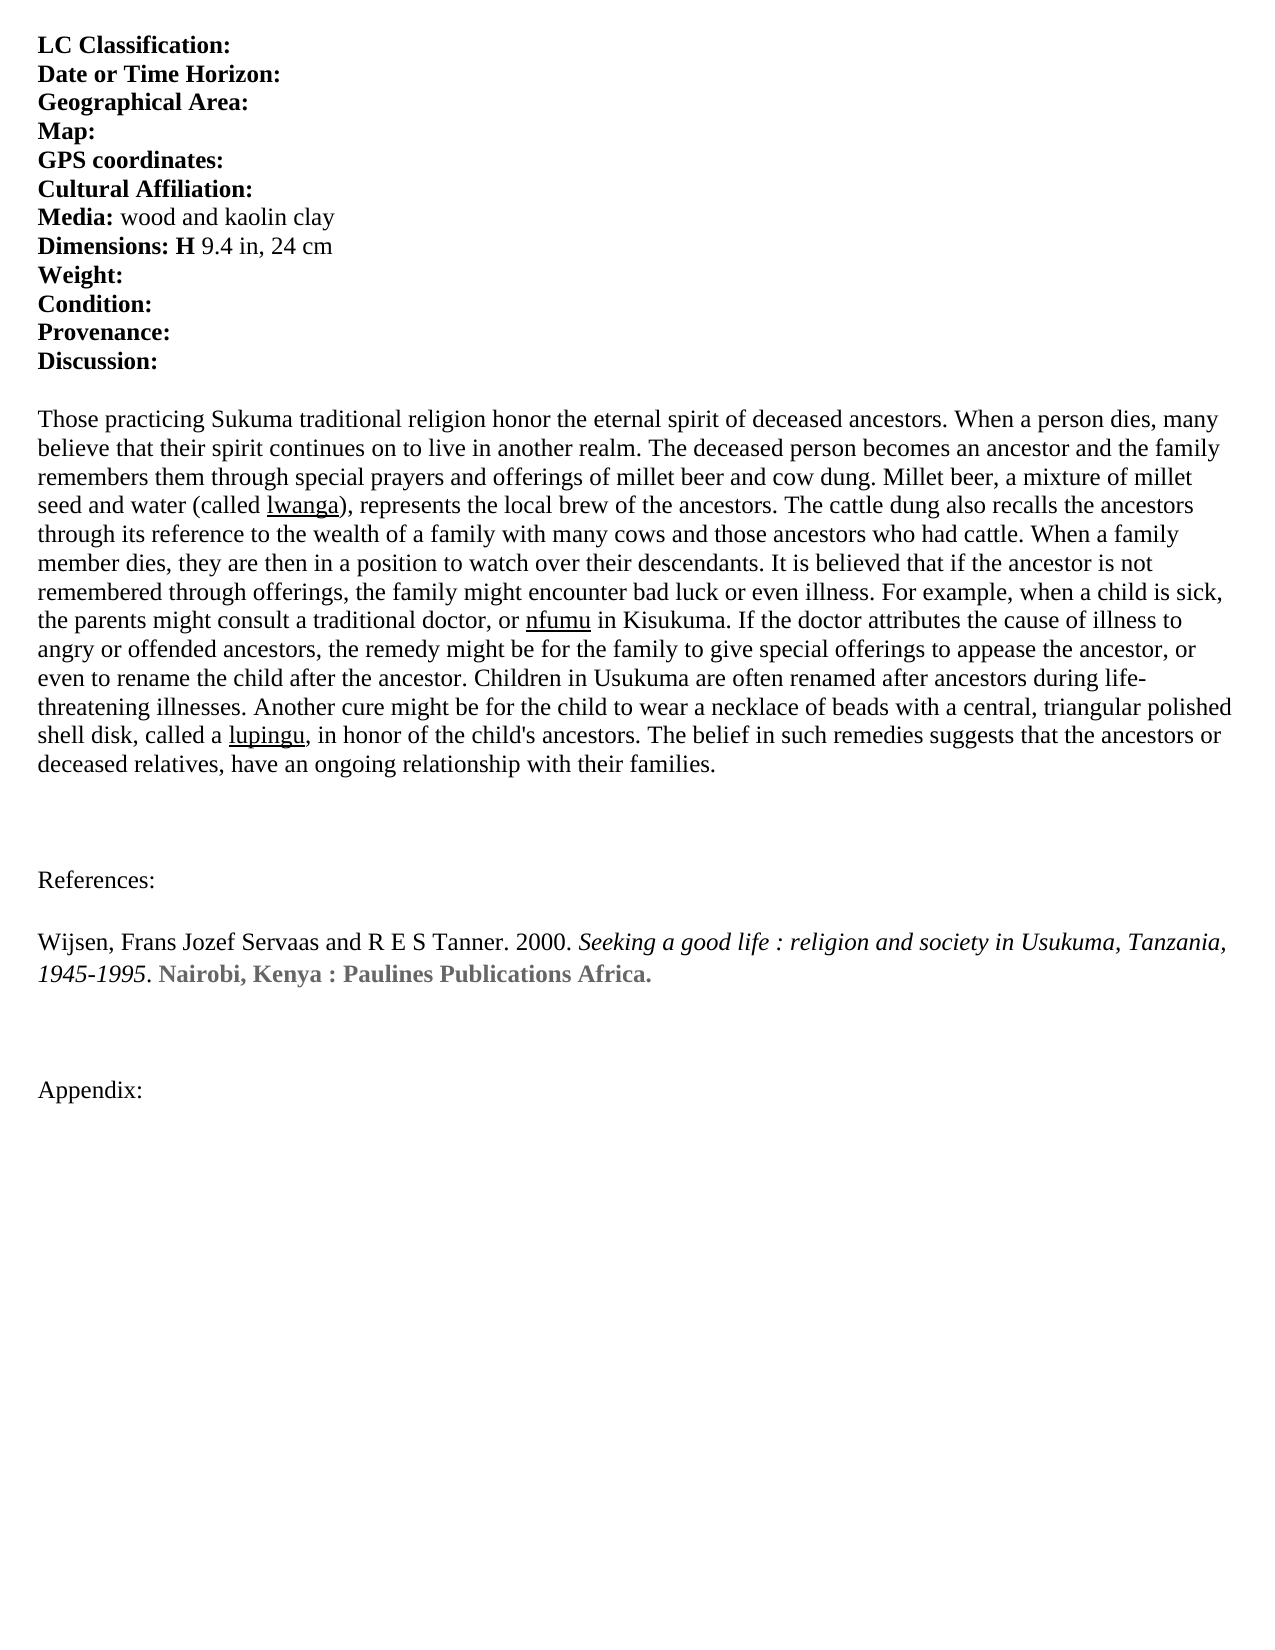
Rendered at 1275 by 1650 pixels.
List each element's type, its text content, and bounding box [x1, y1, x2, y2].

text Condition: [37, 289, 1237, 317]
subtitle References: [37, 865, 1237, 894]
text Date or Time Horizon: [37, 59, 1237, 87]
text Dimensions: H 9.4 in, 24 cm [37, 231, 1237, 260]
text GPS coordinates: [37, 145, 1237, 174]
text Appendix: [37, 1075, 1237, 1104]
text Provenance: [37, 317, 1237, 346]
text Media: wood and kaolin clay [37, 202, 1237, 231]
text Wijsen, Frans Jozef Servaas and R E S Tanner. 2000. Seeking a good life : religion and society in Usukuma, Tanzania, 1945-1995. Nairobi, Kenya : Paulines Publications Africa. [37, 923, 1237, 988]
text Those practicing Sukuma traditional religion honor the eternal spirit of deceased ancestors. When a person dies, many believe that their spirit continues on to live in another realm. The deceased person becomes an ancestor and the family remembers them through special prayers and offerings of millet beer and cow dung. Millet beer, a mixture of millet seed and water (called lwanga), represents the local brew of the ancestors. The cattle dung also recalls the ancestors through its reference to the wealth of a family with many cows and those ancestors who had cattle. When a family member dies, they are then in a position to watch over their descendants. It is believed that if the ancestor is not remembered through offerings, the family might encounter bad luck or even illness. For example, when a child is sick, the parents might consult a traditional doctor, or nfumu in Kisukuma. If the doctor attributes the cause of illness to angry or offended ancestors, the remedy might be for the family to give special offerings to appease the ancestor, or even to rename the child after the ancestor. Children in Usukuma are often renamed after ancestors during life-threatening illnesses. Another cure might be for the child to wear a necklace of beads with a central, triangular polished shell disk, called a lupingu, in honor of the child's ancestors. The belief in such remedies suggests that the ancestors or deceased relatives, have an ongoing relationship with their families. [37, 404, 1237, 778]
text Cultural Affiliation: [37, 174, 1237, 202]
text Map: [37, 116, 1237, 145]
text Weight: [37, 260, 1237, 289]
text Geographical Area: [37, 87, 1237, 116]
text Discussion: [37, 346, 1237, 375]
text LC Classification: [37, 30, 1237, 59]
